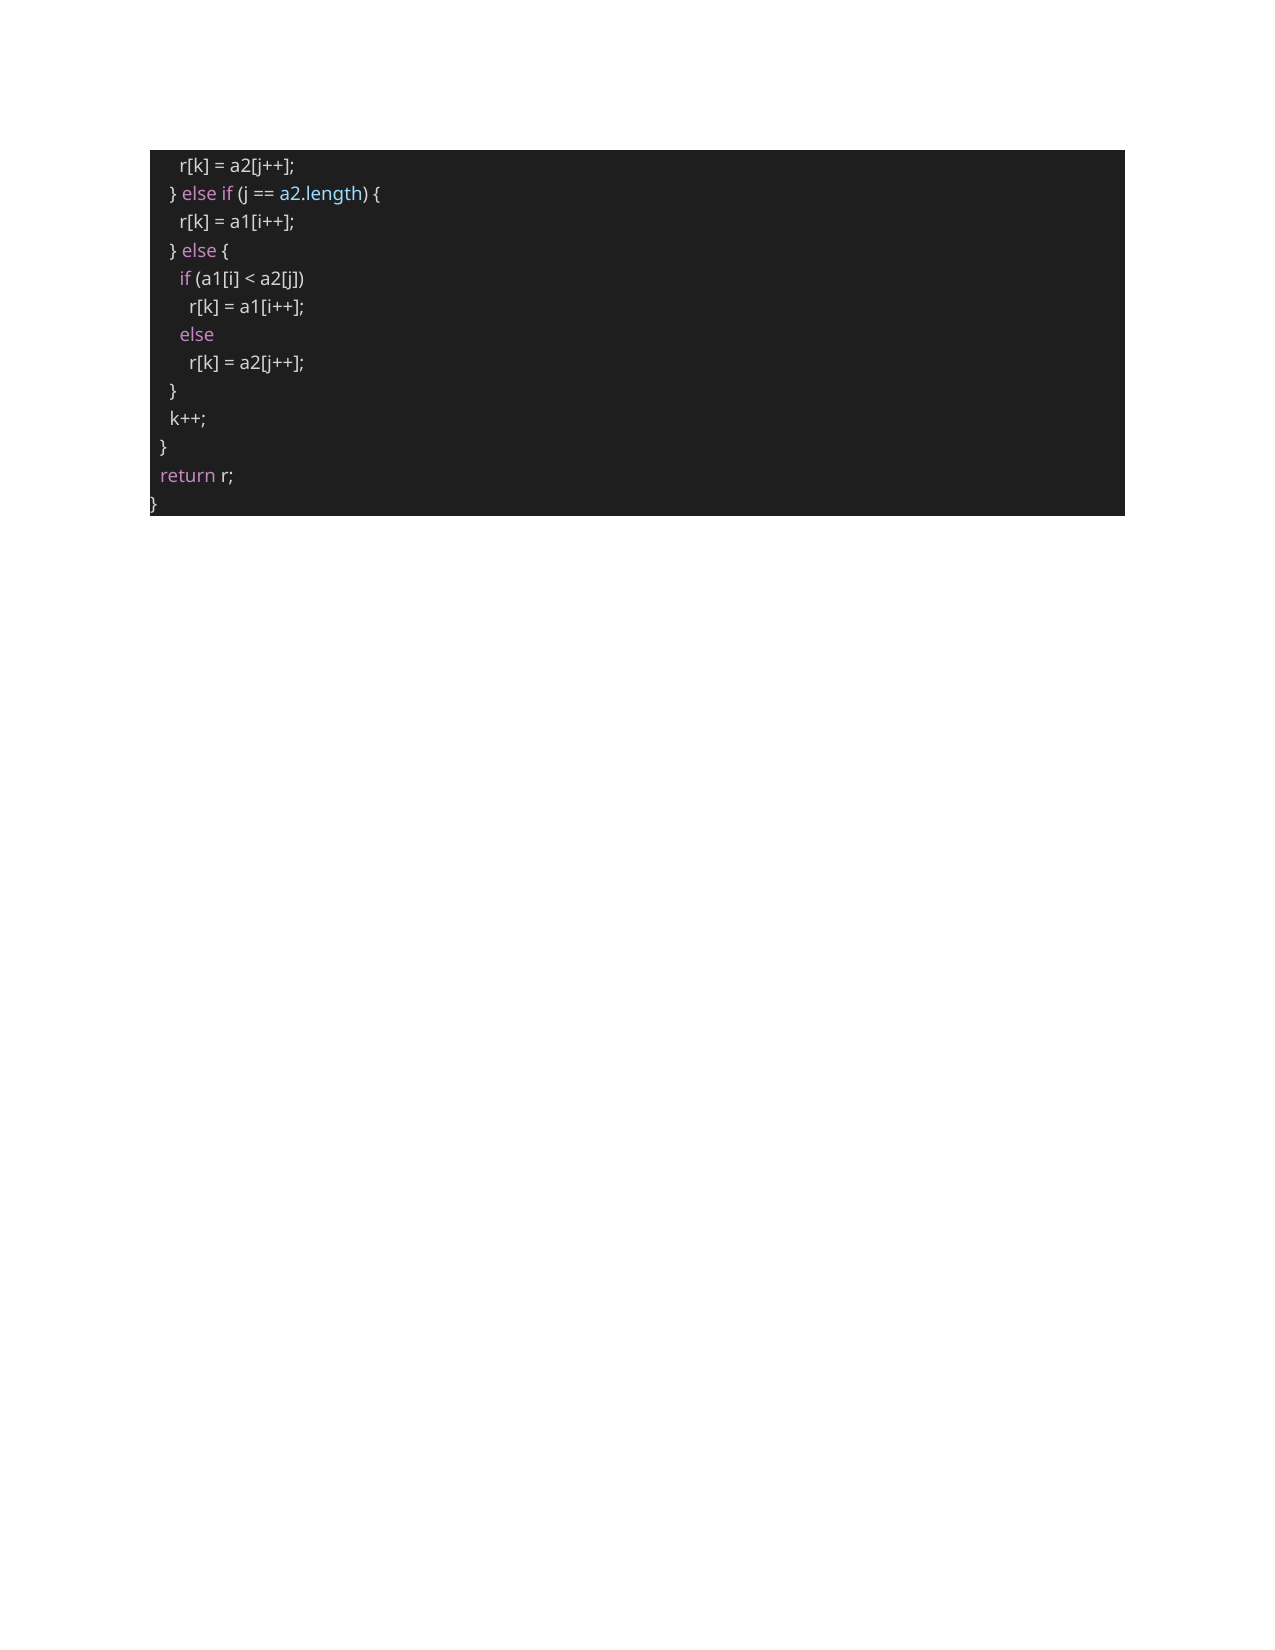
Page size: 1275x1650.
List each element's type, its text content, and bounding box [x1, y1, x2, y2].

text else [150, 319, 1125, 347]
text return r; [150, 459, 1125, 487]
text r[k] = a1[i++]; [150, 206, 1125, 234]
text r[k] = a1[i++]; [150, 291, 1125, 319]
text r[k] = a2[j++]; [150, 150, 1125, 178]
text } [150, 431, 1125, 459]
text } [150, 487, 1125, 516]
text r[k] = a2[j++]; [150, 347, 1125, 375]
text } else if (j == a2.length) { [150, 178, 1125, 206]
text if (a1[i] < a2[j]) [150, 262, 1125, 291]
text k++; [150, 403, 1125, 431]
text } else { [150, 234, 1125, 262]
text } [150, 375, 1125, 403]
